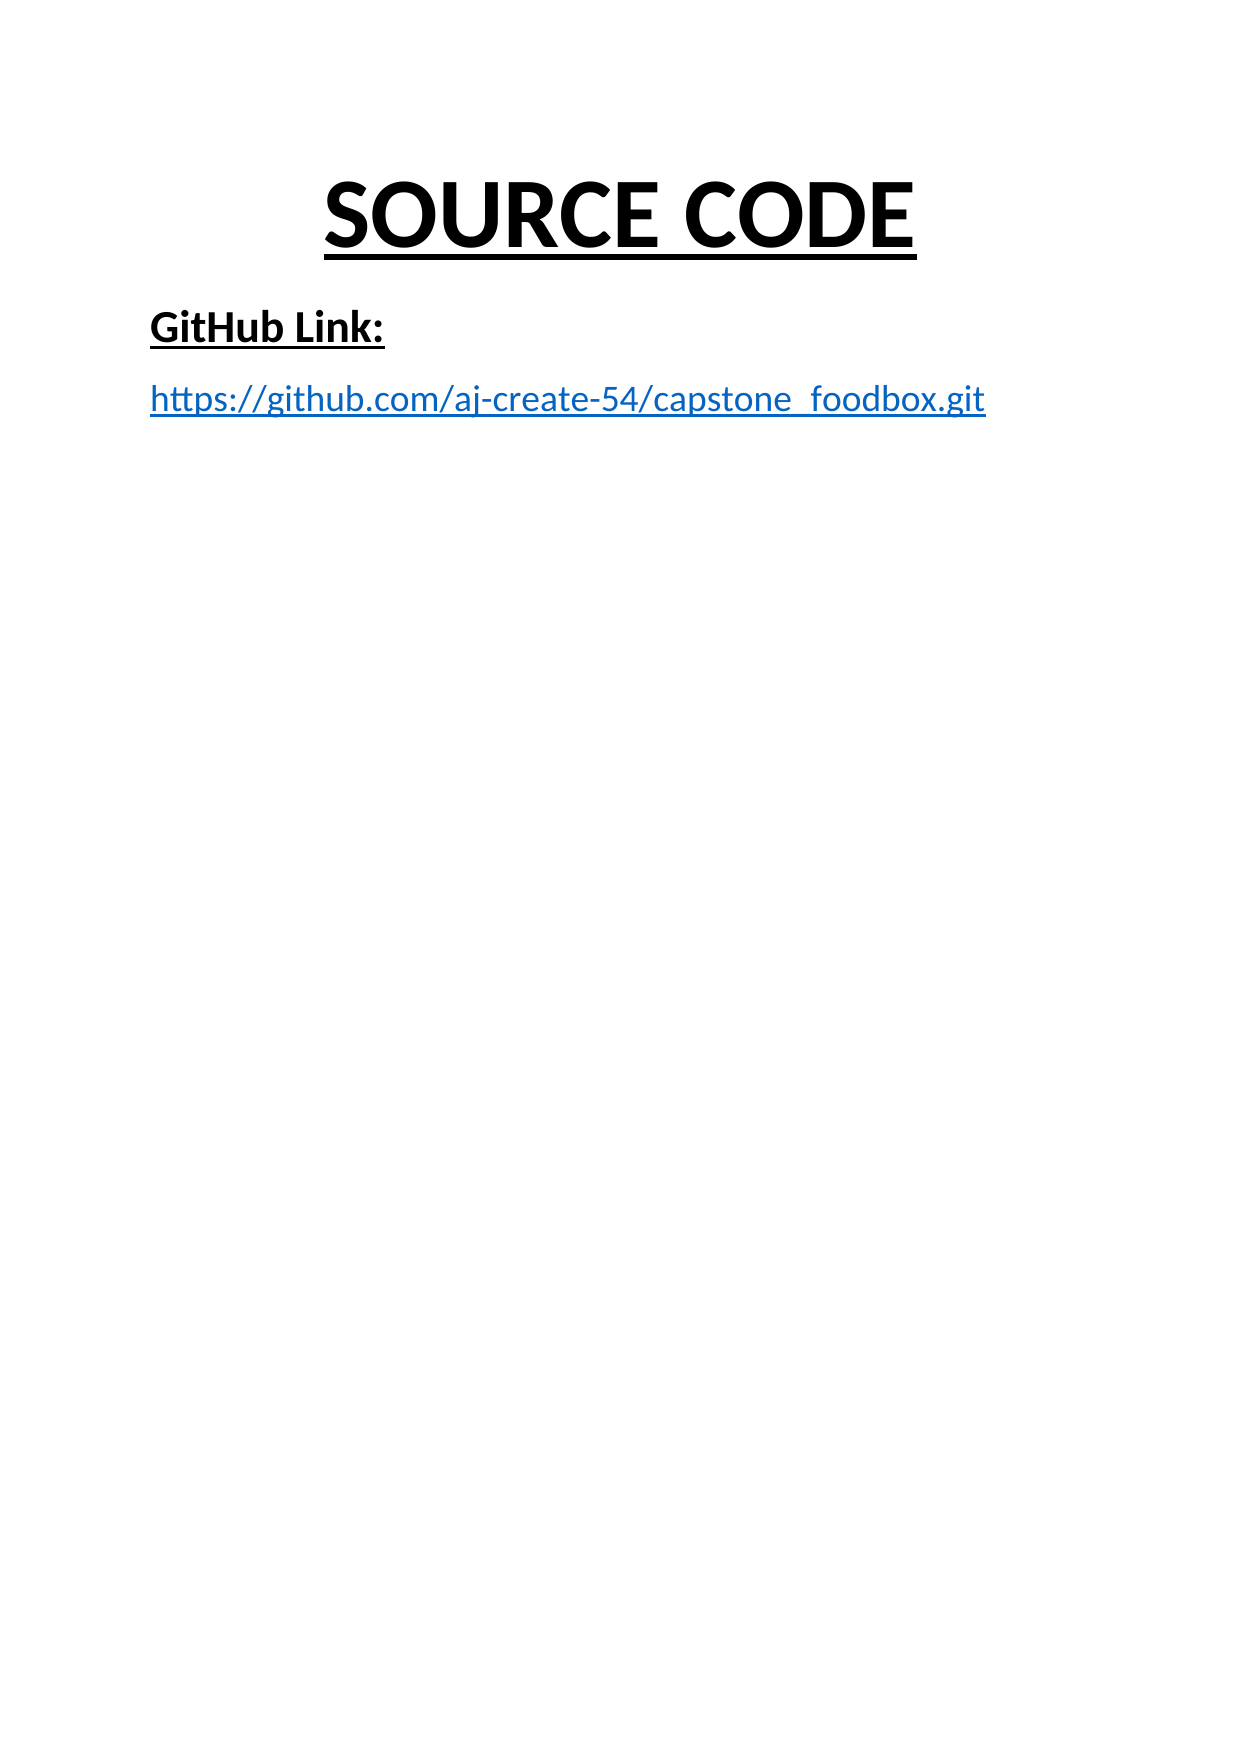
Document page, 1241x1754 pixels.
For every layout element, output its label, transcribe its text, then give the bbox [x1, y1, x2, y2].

text https://github.com/aj-create-54/capstone_foodbox.git [150, 375, 1090, 421]
text SOURCE CODE [150, 150, 1090, 272]
text GitHub Link: [150, 298, 1090, 354]
